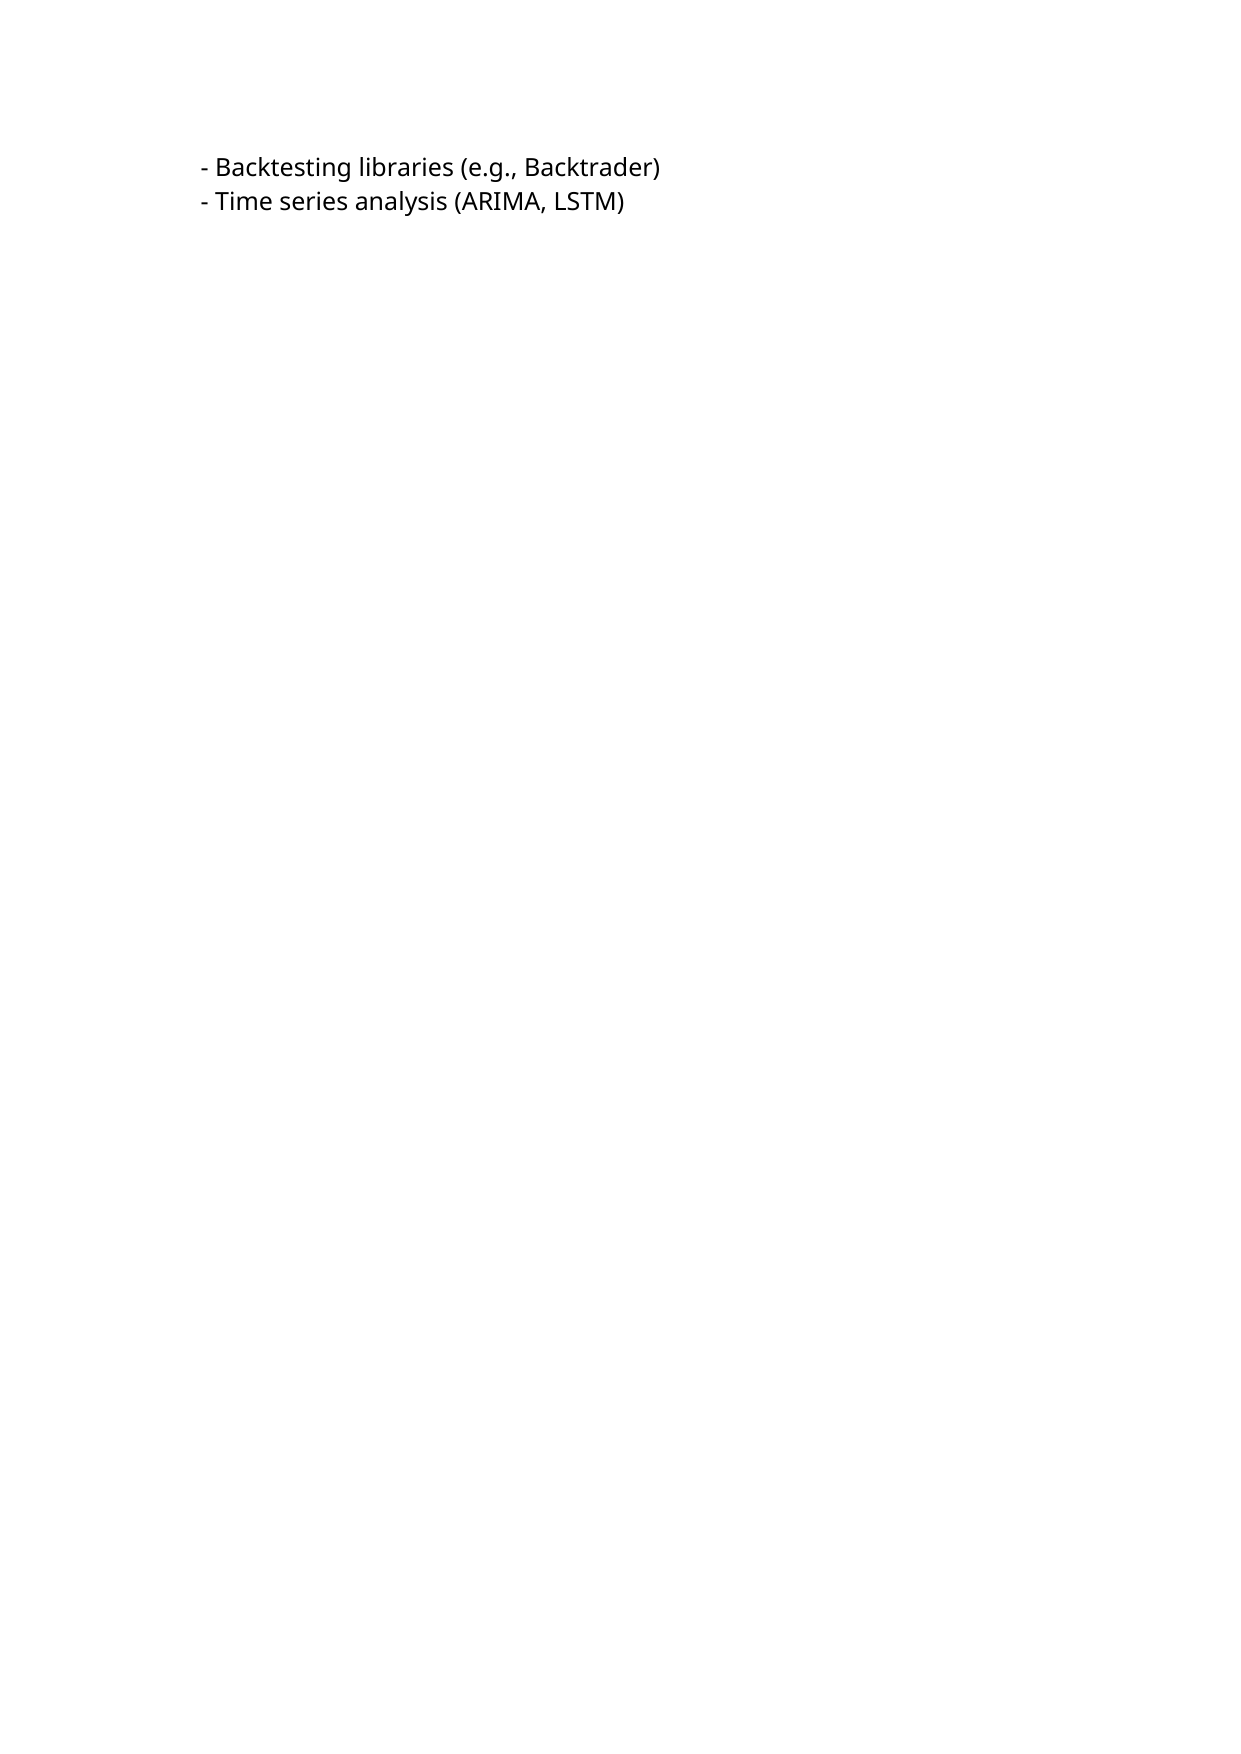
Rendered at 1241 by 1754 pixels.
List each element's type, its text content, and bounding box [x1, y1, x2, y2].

text - Backtesting libraries (e.g., Backtrader) [187, 150, 1053, 184]
text - Time series analysis (ARIMA, LSTM) [187, 184, 1053, 218]
